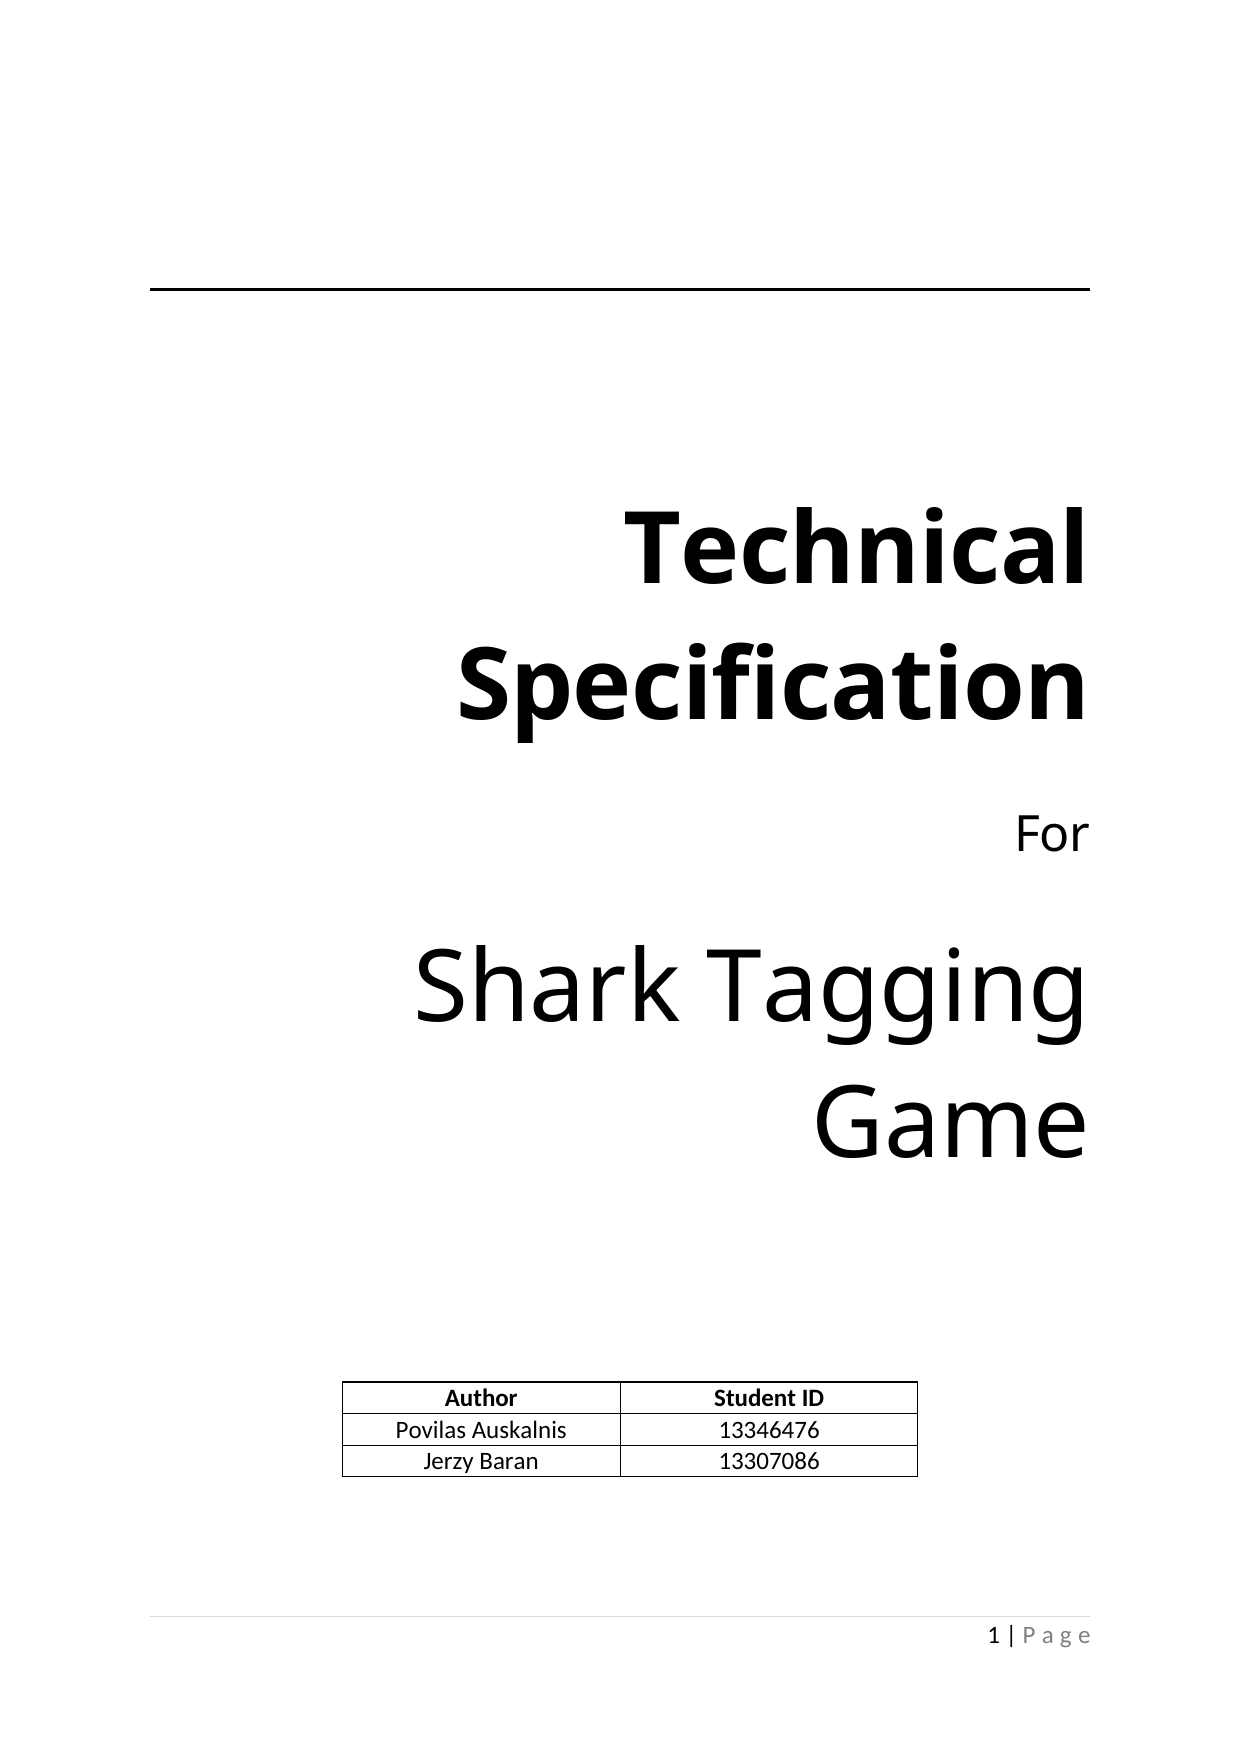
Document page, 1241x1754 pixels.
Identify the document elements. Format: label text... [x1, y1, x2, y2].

table_cell 13307086 [621, 1446, 917, 1476]
title Technical Specification [150, 476, 1090, 749]
table_cell Jerzy Baran [343, 1446, 620, 1476]
table_header Student ID [621, 1383, 917, 1413]
title For [150, 797, 1090, 866]
table_cell 13346476 [621, 1414, 917, 1444]
table_cell Povilas Auskalnis [343, 1414, 620, 1444]
title Shark Tagging Game [150, 914, 1090, 1187]
table_header Author [343, 1383, 620, 1413]
